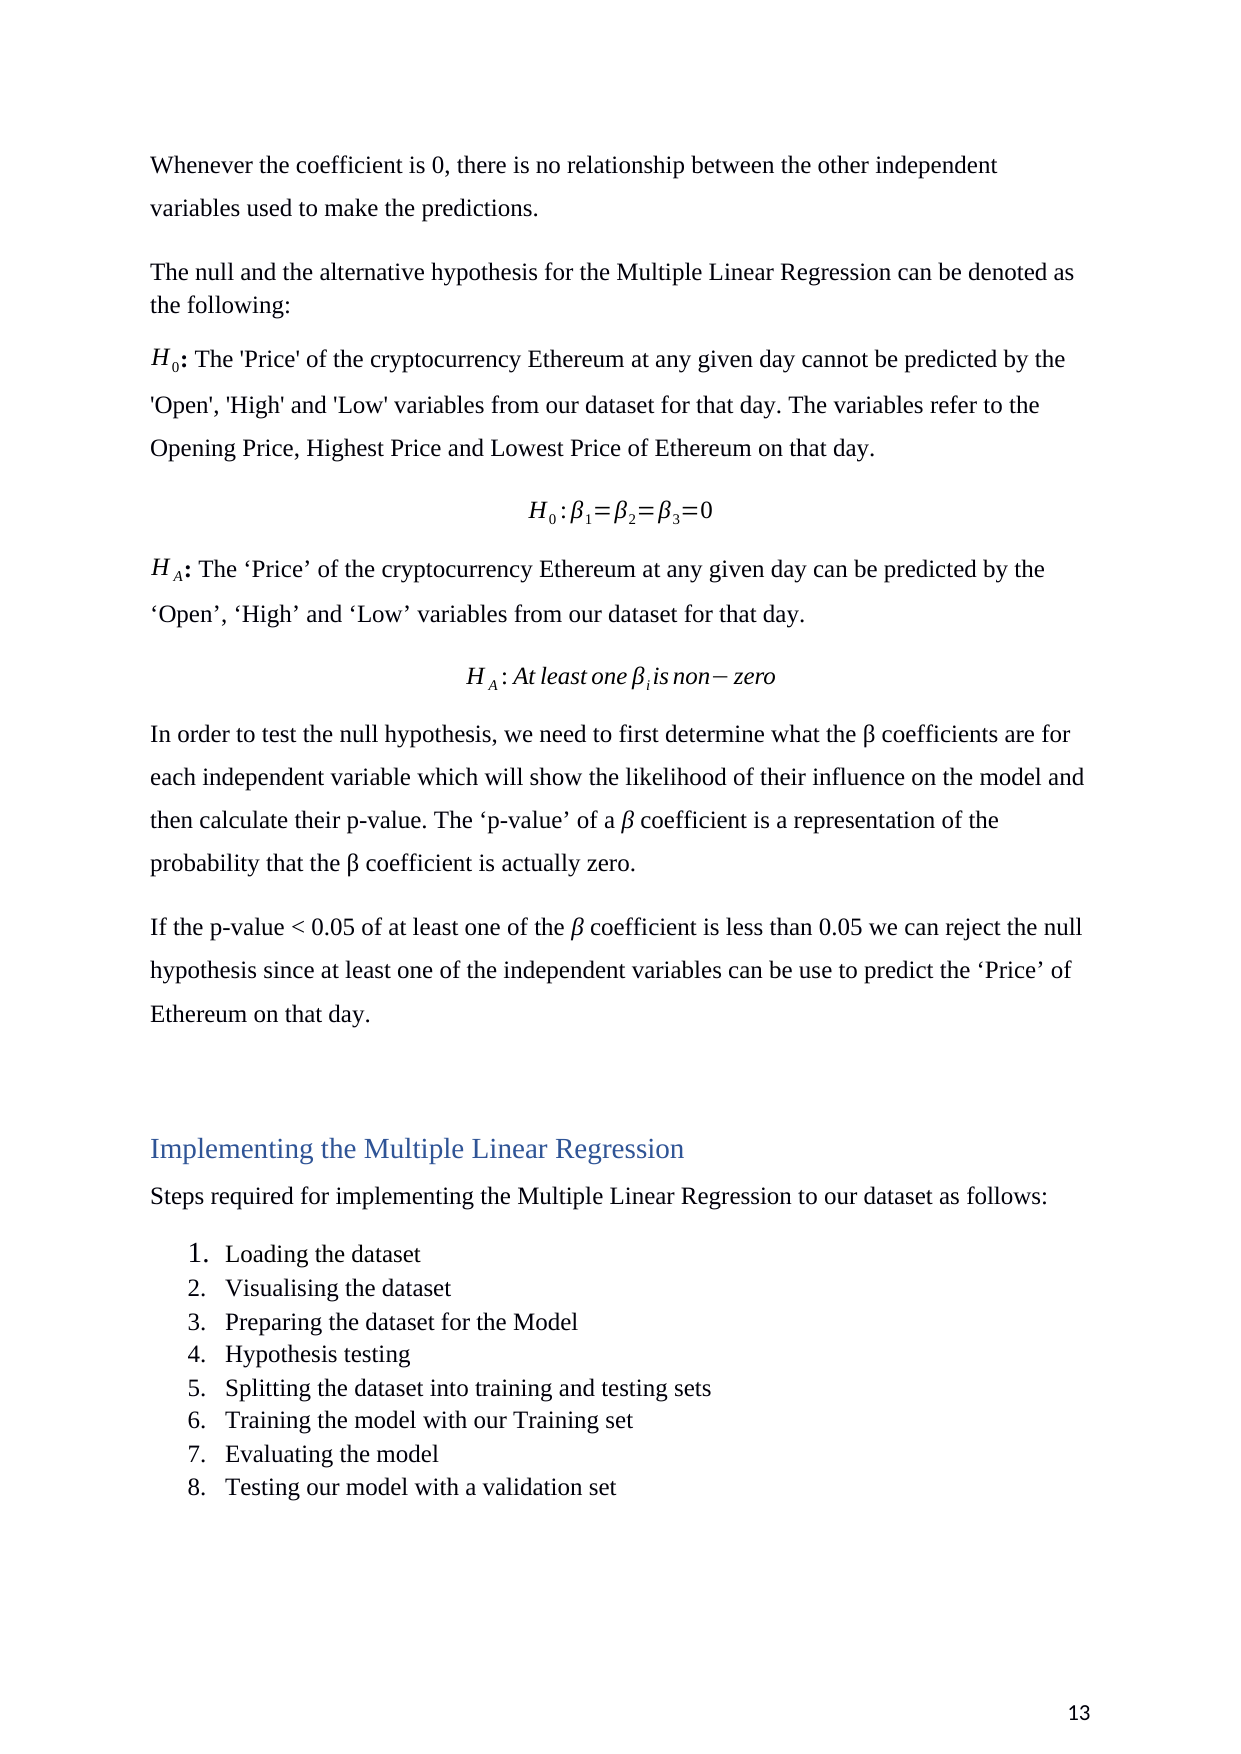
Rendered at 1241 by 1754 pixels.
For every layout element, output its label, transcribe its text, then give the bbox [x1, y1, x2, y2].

list Evaluating the model [187, 1439, 1090, 1467]
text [150, 150, 1090, 222]
text : The 'Price' of the cryptocurrency Ethereum at any given day cannot be predicted by the 'Open', 'High' and 'Low' variables from our dataset for that day. The variables refer to the Opening Price, Highest Price and Lowest Price of Ethereum on that day. [150, 344, 1090, 462]
list Testing our model with a validation set [187, 1472, 1090, 1500]
list Hypothesis testing [187, 1339, 1090, 1368]
list Visualising the dataset [187, 1273, 1090, 1302]
list Splitting the dataset into training and testing sets [187, 1373, 1090, 1401]
text Steps required for implementing the Multiple Linear Regression to our dataset as follows: [150, 1181, 1090, 1210]
list Preparing the dataset for the Model [187, 1307, 1090, 1335]
text If the p-value < 0.05 of at least one of the β coefficient is less than 0.05 we can reject the null hypothesis since at least one of the independent variables can be use to predict the ‘Price’ of Ethereum on that day. [150, 912, 1090, 1027]
list Training the model with our Training set [187, 1406, 1090, 1434]
text In order to test the null hypothesis, we need to first determine what the β coefficients are for each independent variable which will show the likelihood of their influence on the model and then calculate their p-value. The ‘p-value’ of a β coefficient is a representation of the probability that the β coefficient is actually zero. [150, 719, 1090, 877]
text : The ‘Price’ of the cryptocurrency Ethereum at any given day can be predicted by the ‘Open’, ‘High’ and ‘Low’ variables from our dataset for that day. [150, 553, 1090, 628]
text The null and the alternative hypothesis for the Multiple Linear Regression can be denoted as the following: [150, 257, 1090, 319]
subtitle Implementing the Multiple Linear Regression [150, 1131, 1090, 1164]
list Loading the dataset [187, 1235, 1090, 1268]
